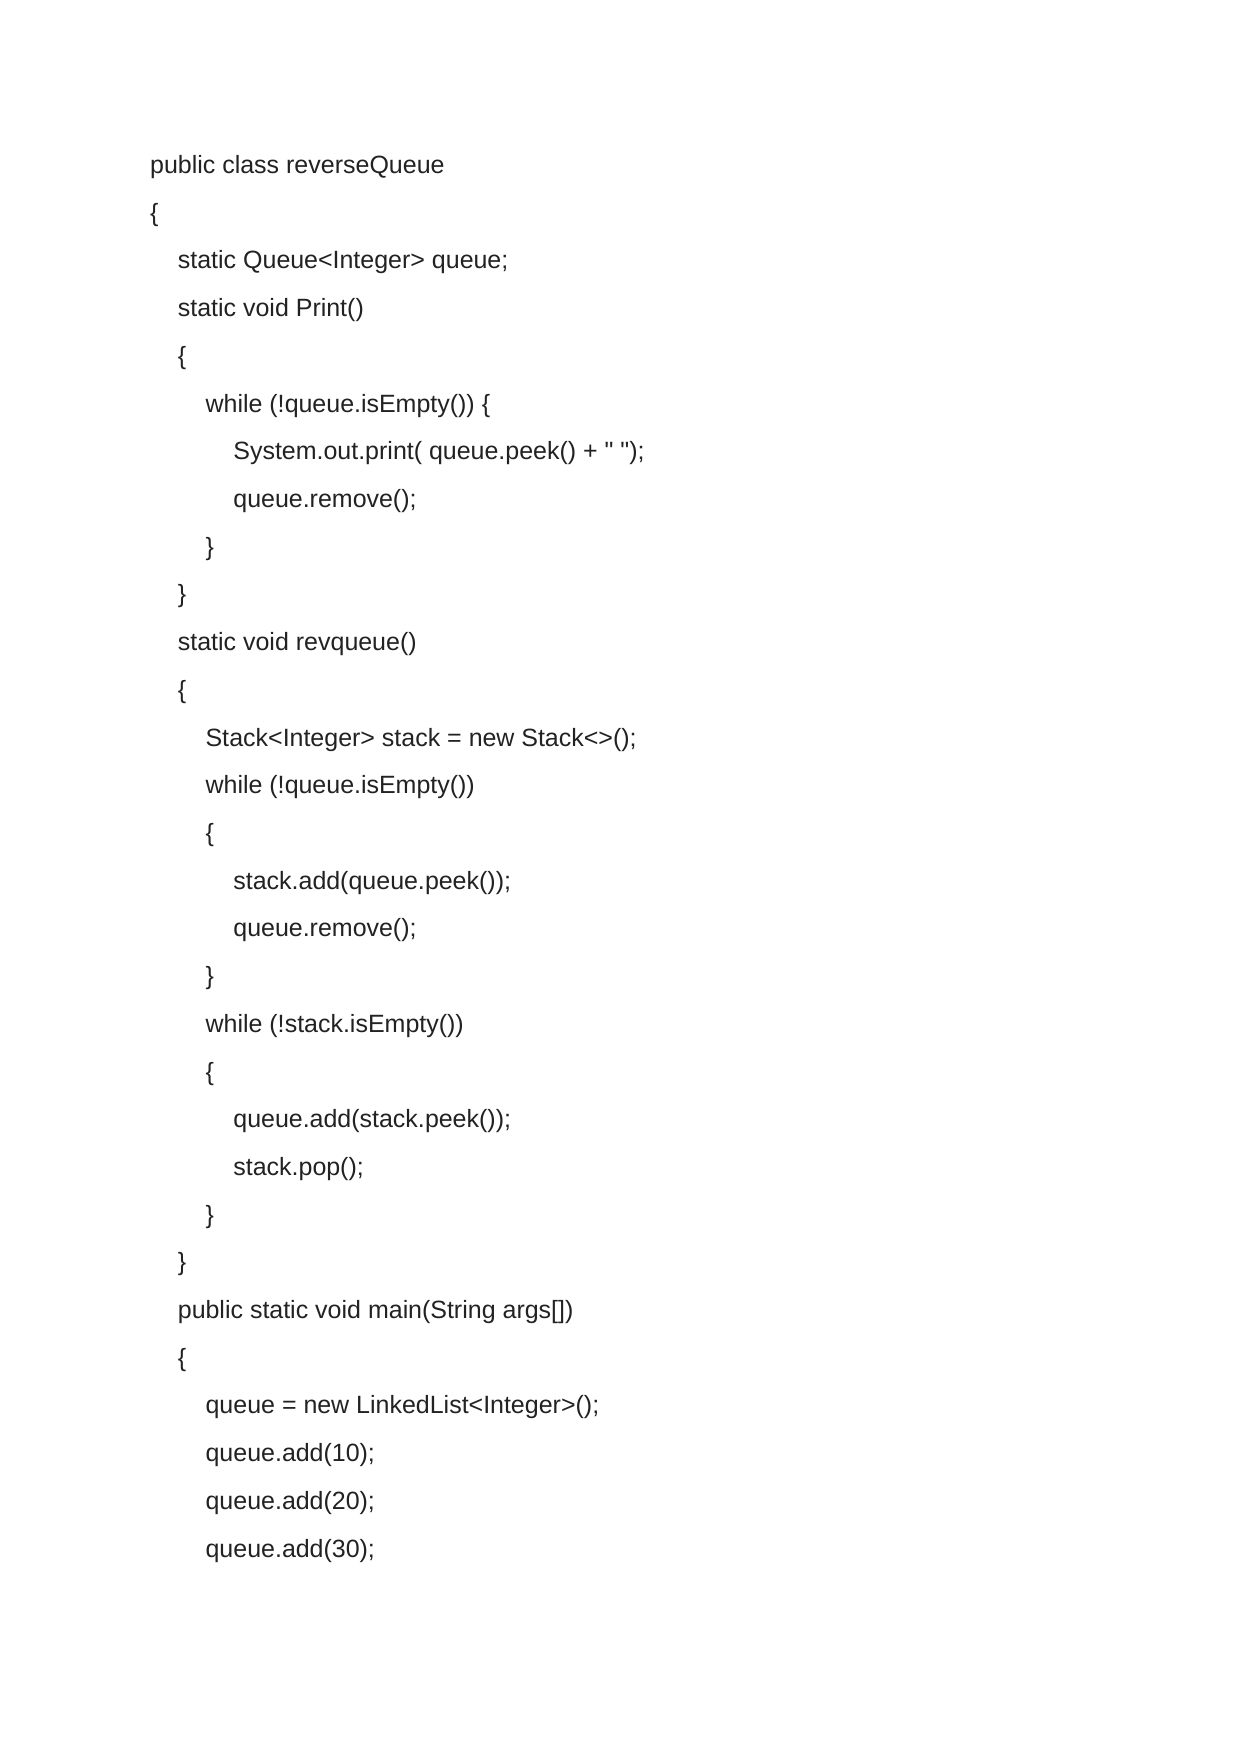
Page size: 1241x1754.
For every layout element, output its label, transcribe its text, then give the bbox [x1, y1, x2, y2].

text } [150, 1199, 1090, 1228]
text { [150, 675, 1090, 703]
text stack.add(queue.peek()); [150, 866, 1090, 894]
text while (!queue.isEmpty()) { [150, 388, 1090, 417]
text static void Print() [150, 293, 1090, 322]
text queue.add(stack.peek()); [150, 1104, 1090, 1133]
text static Queue<Integer> queue; [150, 245, 1090, 274]
text public static void main(String args[]) [150, 1295, 1090, 1324]
text stack.pop(); [150, 1152, 1090, 1181]
text while (!stack.isEmpty()) [150, 1009, 1090, 1037]
text static void revqueue() [150, 627, 1090, 656]
text } [150, 532, 1090, 560]
text { [150, 341, 1090, 369]
text } [150, 961, 1090, 990]
text } [150, 579, 1090, 608]
text queue = new LinkedList<Integer>(); [150, 1390, 1090, 1419]
text Stack<Integer> stack = new Stack<>(); [150, 722, 1090, 751]
text while (!queue.isEmpty()) [150, 770, 1090, 799]
text queue.add(20); [150, 1486, 1090, 1514]
text { [150, 818, 1090, 847]
text } [150, 1247, 1090, 1276]
text queue.add(10); [150, 1438, 1090, 1467]
text queue.remove(); [150, 484, 1090, 513]
text System.out.print( queue.peek() + " "); [150, 436, 1090, 465]
text { [150, 1343, 1090, 1371]
text queue.add(30); [150, 1533, 1090, 1562]
text public class reverseQueue [150, 150, 1090, 179]
text queue.remove(); [150, 913, 1090, 942]
text { [150, 1056, 1090, 1085]
text { [150, 198, 1090, 226]
